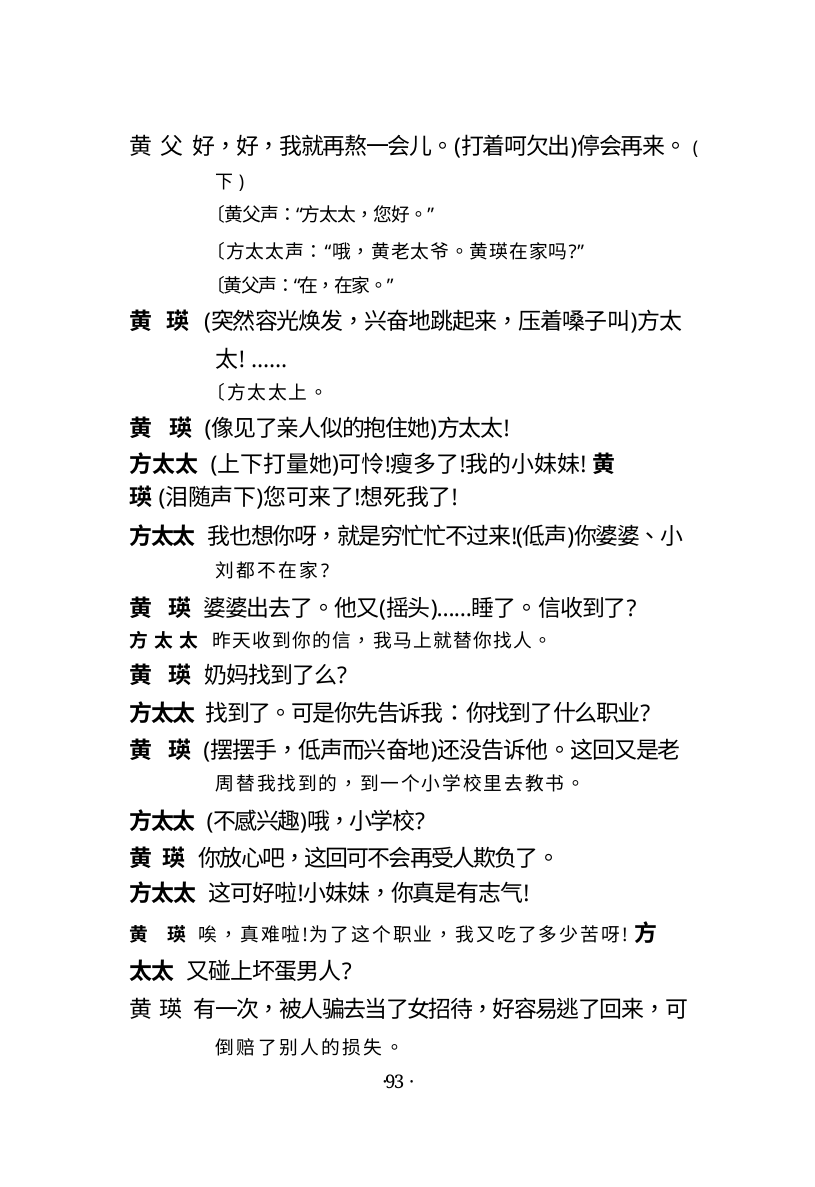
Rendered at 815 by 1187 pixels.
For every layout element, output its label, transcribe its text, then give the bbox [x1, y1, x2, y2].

text 黄 父 好，好，我就再熬一会儿。(打着呵欠出)停会再来。 ( 下 ) [129, 130, 705, 194]
text 黄 瑛 唉，真难啦!为了这个职业，我又吃了多少苦呀! 方太太 又碰上坏蛋男人? [129, 917, 661, 986]
text 方太太 (上下打量她)可怜!瘦多了!我的小妹妹! 黄 瑛 (泪随声下)您可来了!想死我了! [129, 448, 618, 512]
text 黄 瑛 婆婆出去了。他又(摇头)……睡了。信收到了? 方 太 太 昨天收到你的信，我马上就替你找人。 [129, 592, 659, 653]
text 黄 瑛 你放心吧，这回可不会再受人欺负了。 方太太 这可好啦!小妹妹，你真是有志气! [129, 842, 570, 908]
text 黄 瑛 (像见了亲人似的抱住她)方太太! [129, 413, 705, 442]
text 黄 瑛 有一次，被人骗去当了女招待，好容易逃了回来，可 [129, 994, 705, 1023]
text 黄 瑛 (突然容光焕发，兴奋地跳起来，压着嗓子叫)方太 [129, 306, 705, 335]
text 黄 瑛 (摆摆手，低声而兴奋地)还没告诉他。这回又是老 周替我找到的，到一个小学校里去教书。 [129, 734, 695, 796]
text 方太太 找到了。可是你先告诉我：你找到了什么职业? [129, 699, 705, 728]
text 方太太 (不感兴趣)哦，小学校? [129, 806, 705, 835]
text 方太太 我也想你呀，就是穷忙忙不过来!(低声)你婆婆、小 刘都不在家? [129, 519, 696, 583]
text 太! …… 〔方太太上。 [206, 343, 330, 405]
text 〔黄父声：“方太太，您好。” [206, 203, 705, 226]
text 〔方太太声：“哦，黄老太爷。黄瑛在家吗?” 〔黄父声：“在，在家。” [206, 238, 611, 298]
text 黄 瑛 奶妈找到了么? [129, 660, 705, 689]
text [129, 1034, 406, 1059]
